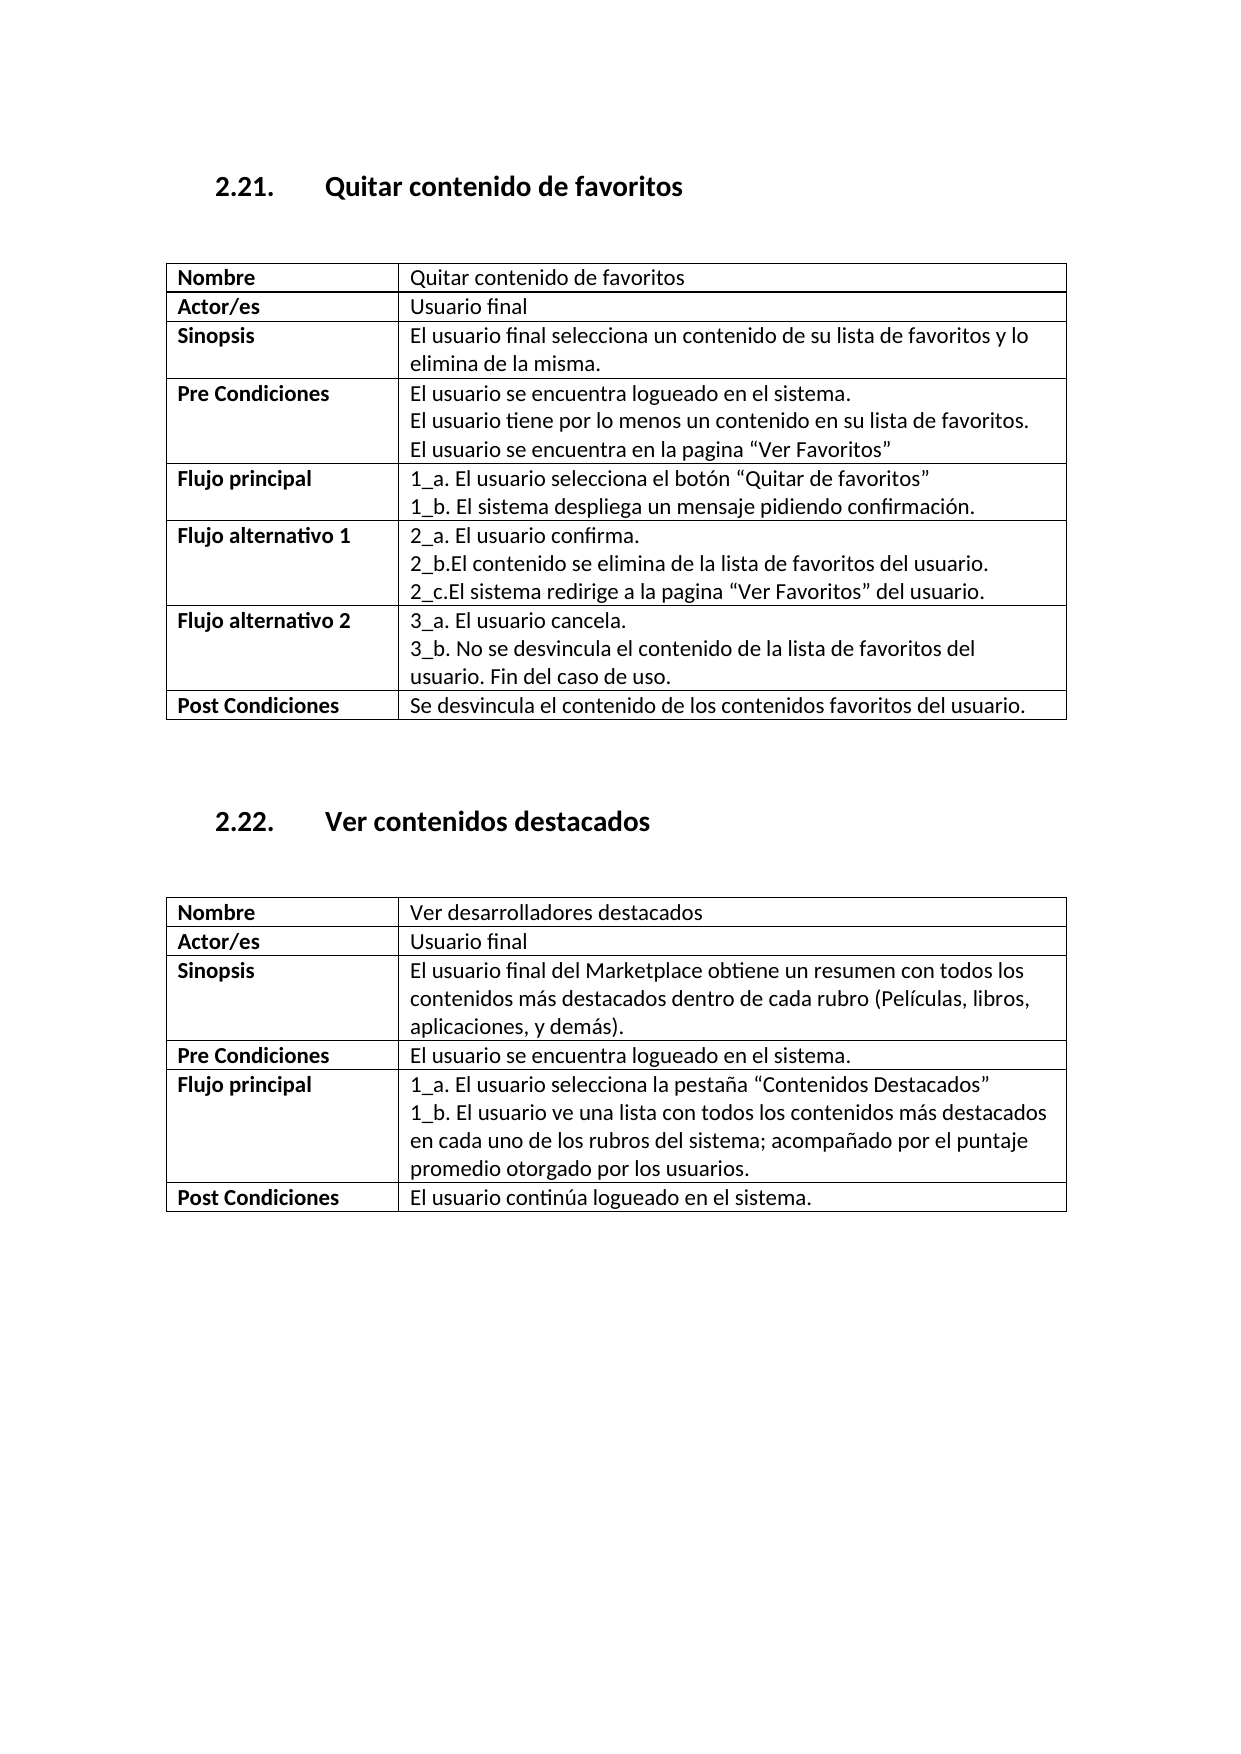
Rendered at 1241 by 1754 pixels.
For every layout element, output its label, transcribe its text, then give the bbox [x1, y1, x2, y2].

table_cell Usuario final [399, 927, 1066, 955]
table_cell Sinopsis [167, 956, 398, 1040]
table_cell El usuario se encuentra logueado en el sistema. [399, 1041, 1066, 1069]
table_cell Usuario final [399, 293, 1066, 321]
table_cell 3_a. El usuario cancela. 3_b. No se desvincula el contenido de la lista de favoritos del usuario. Fin del caso de uso. [399, 606, 1066, 690]
table_header Quitar contenido de favoritos [399, 264, 1066, 291]
subtitle Ver contenidos destacados [215, 803, 1063, 838]
table_cell El usuario continúa logueado en el sistema. [399, 1183, 1066, 1211]
table_cell Sinopsis [167, 322, 398, 378]
table_cell 1_a. El usuario selecciona el botón “Quitar de favoritos” 1_b. El sistema despliega un mensaje pidiendo confirmación. [399, 464, 1066, 520]
table_header Nombre [167, 264, 398, 291]
table_cell Flujo principal [167, 464, 398, 520]
table_cell 2_a. El usuario confirma. 2_b.El contenido se elimina de la lista de favoritos del usuario. 2_c.El sistema redirige a la pagina “Ver Favoritos” del usuario. [399, 521, 1066, 605]
table_header Nombre [167, 898, 398, 926]
table_cell El usuario final selecciona un contenido de su lista de favoritos y lo elimina de la misma. [399, 322, 1066, 378]
table_cell Flujo alternativo 1 [167, 521, 398, 605]
table_cell Actor/es [167, 927, 398, 955]
subtitle Quitar contenido de favoritos [215, 168, 1063, 204]
table_cell Post Condiciones [167, 1183, 398, 1211]
table_cell Flujo principal [167, 1070, 398, 1182]
table_cell El usuario se encuentra logueado en el sistema. El usuario tiene por lo menos un contenido en su lista de favoritos. El usuario se encuentra en la pagina “Ver Favoritos” [399, 379, 1066, 463]
table_cell Actor/es [167, 293, 398, 321]
table_cell Post Condiciones [167, 691, 398, 719]
table_cell Flujo alternativo 2 [167, 606, 398, 690]
table_cell El usuario final del Marketplace obtiene un resumen con todos los contenidos más destacados dentro de cada rubro (Películas, libros, aplicaciones, y demás). [399, 956, 1066, 1040]
table_cell Pre Condiciones [167, 379, 398, 463]
table_cell 1_a. El usuario selecciona la pestaña “Contenidos Destacados” 1_b. El usuario ve una lista con todos los contenidos más destacados en cada uno de los rubros del sistema; acompañado por el puntaje promedio otorgado por los usuarios. [399, 1070, 1066, 1182]
table_cell Se desvincula el contenido de los contenidos favoritos del usuario. [399, 691, 1066, 719]
table_header Ver desarrolladores destacados [399, 898, 1066, 926]
table_cell Pre Condiciones [167, 1041, 398, 1069]
